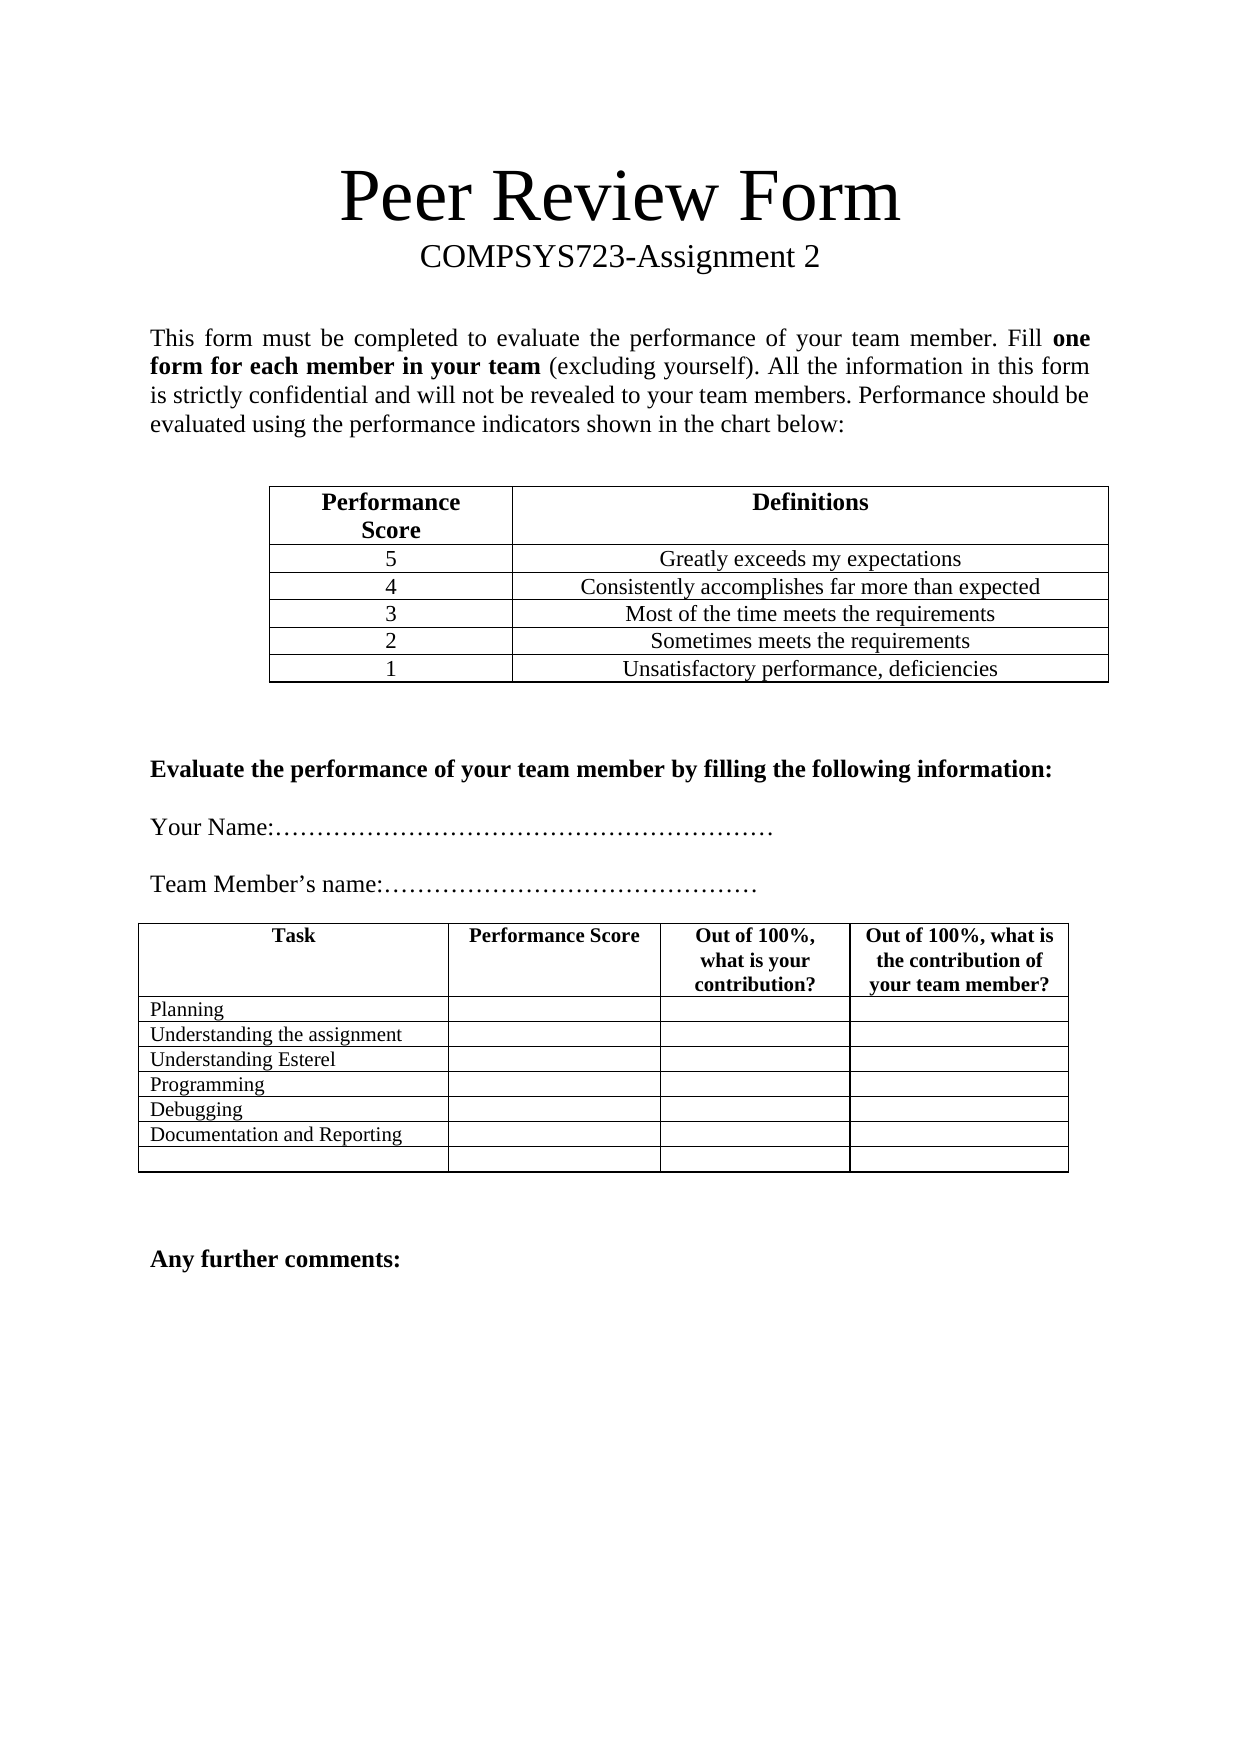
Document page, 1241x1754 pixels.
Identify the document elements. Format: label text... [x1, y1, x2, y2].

table_cell Most of the time meets the requirements [513, 600, 1108, 627]
table_header Definitions [513, 487, 1108, 544]
table_cell [851, 1022, 1068, 1046]
table_cell [851, 1097, 1068, 1121]
table_cell [661, 1147, 849, 1171]
table_cell Consistently accomplishes far more than expected [513, 573, 1108, 599]
table_cell [661, 997, 849, 1021]
table_cell 2 [270, 628, 512, 654]
table_cell [851, 997, 1068, 1021]
table_cell 5 [270, 545, 512, 572]
table_cell Greatly exceeds my expectations [513, 545, 1108, 572]
table_cell [661, 1097, 849, 1121]
table_header Out of 100%, what is the contribution of your team member? [851, 924, 1068, 996]
table_cell [449, 1072, 660, 1096]
table_cell [661, 1047, 849, 1071]
table_cell Sometimes meets the requirements [513, 628, 1108, 654]
table_cell 4 [270, 573, 512, 599]
text Peer Review Form [150, 150, 1090, 236]
table_cell Documentation and Reporting [139, 1122, 448, 1146]
table_cell [139, 1147, 448, 1171]
table_cell [449, 1147, 660, 1171]
table_cell [851, 1072, 1068, 1096]
table_cell Understanding Esterel [139, 1047, 448, 1071]
text This form must be completed to evaluate the performance of your team member. Fill one form for each member in your team (excluding yourself). All the information in this form is strictly confidential and will not be revealed to your team members. Performance should be evaluated using the performance indicators shown in the chart below: [150, 323, 1090, 438]
table_cell Programming [139, 1072, 448, 1096]
table_header Performance Score [449, 924, 660, 996]
table_cell [449, 1097, 660, 1121]
text COMPSYS723-Assignment 2 [150, 236, 1090, 274]
table_cell Understanding the assignment [139, 1022, 448, 1046]
table_cell [449, 1047, 660, 1071]
table_cell [851, 1147, 1068, 1171]
text Any further comments: [150, 1244, 1090, 1273]
text Team Member’s name:……………………………………… [150, 869, 1090, 898]
table_cell [661, 1122, 849, 1146]
table_cell [661, 1072, 849, 1096]
text Your Name:…………………………………………………… [150, 812, 1090, 841]
table_header Performance Score [270, 487, 512, 544]
table_cell [449, 1022, 660, 1046]
table_header Task [139, 924, 448, 996]
table_header Out of 100%, what is your contribution? [661, 924, 849, 996]
table_cell Debugging [139, 1097, 448, 1121]
table_cell Unsatisfactory performance, deficiencies [513, 655, 1108, 681]
table_cell [661, 1022, 849, 1046]
table_cell 3 [270, 600, 512, 627]
table_cell [449, 1122, 660, 1146]
table_cell 1 [270, 655, 512, 681]
table_cell [449, 997, 660, 1021]
table_cell [851, 1047, 1068, 1071]
table_cell Planning [139, 997, 448, 1021]
table_cell [851, 1122, 1068, 1146]
text Evaluate the performance of your team member by filling the following information: [150, 754, 1090, 783]
